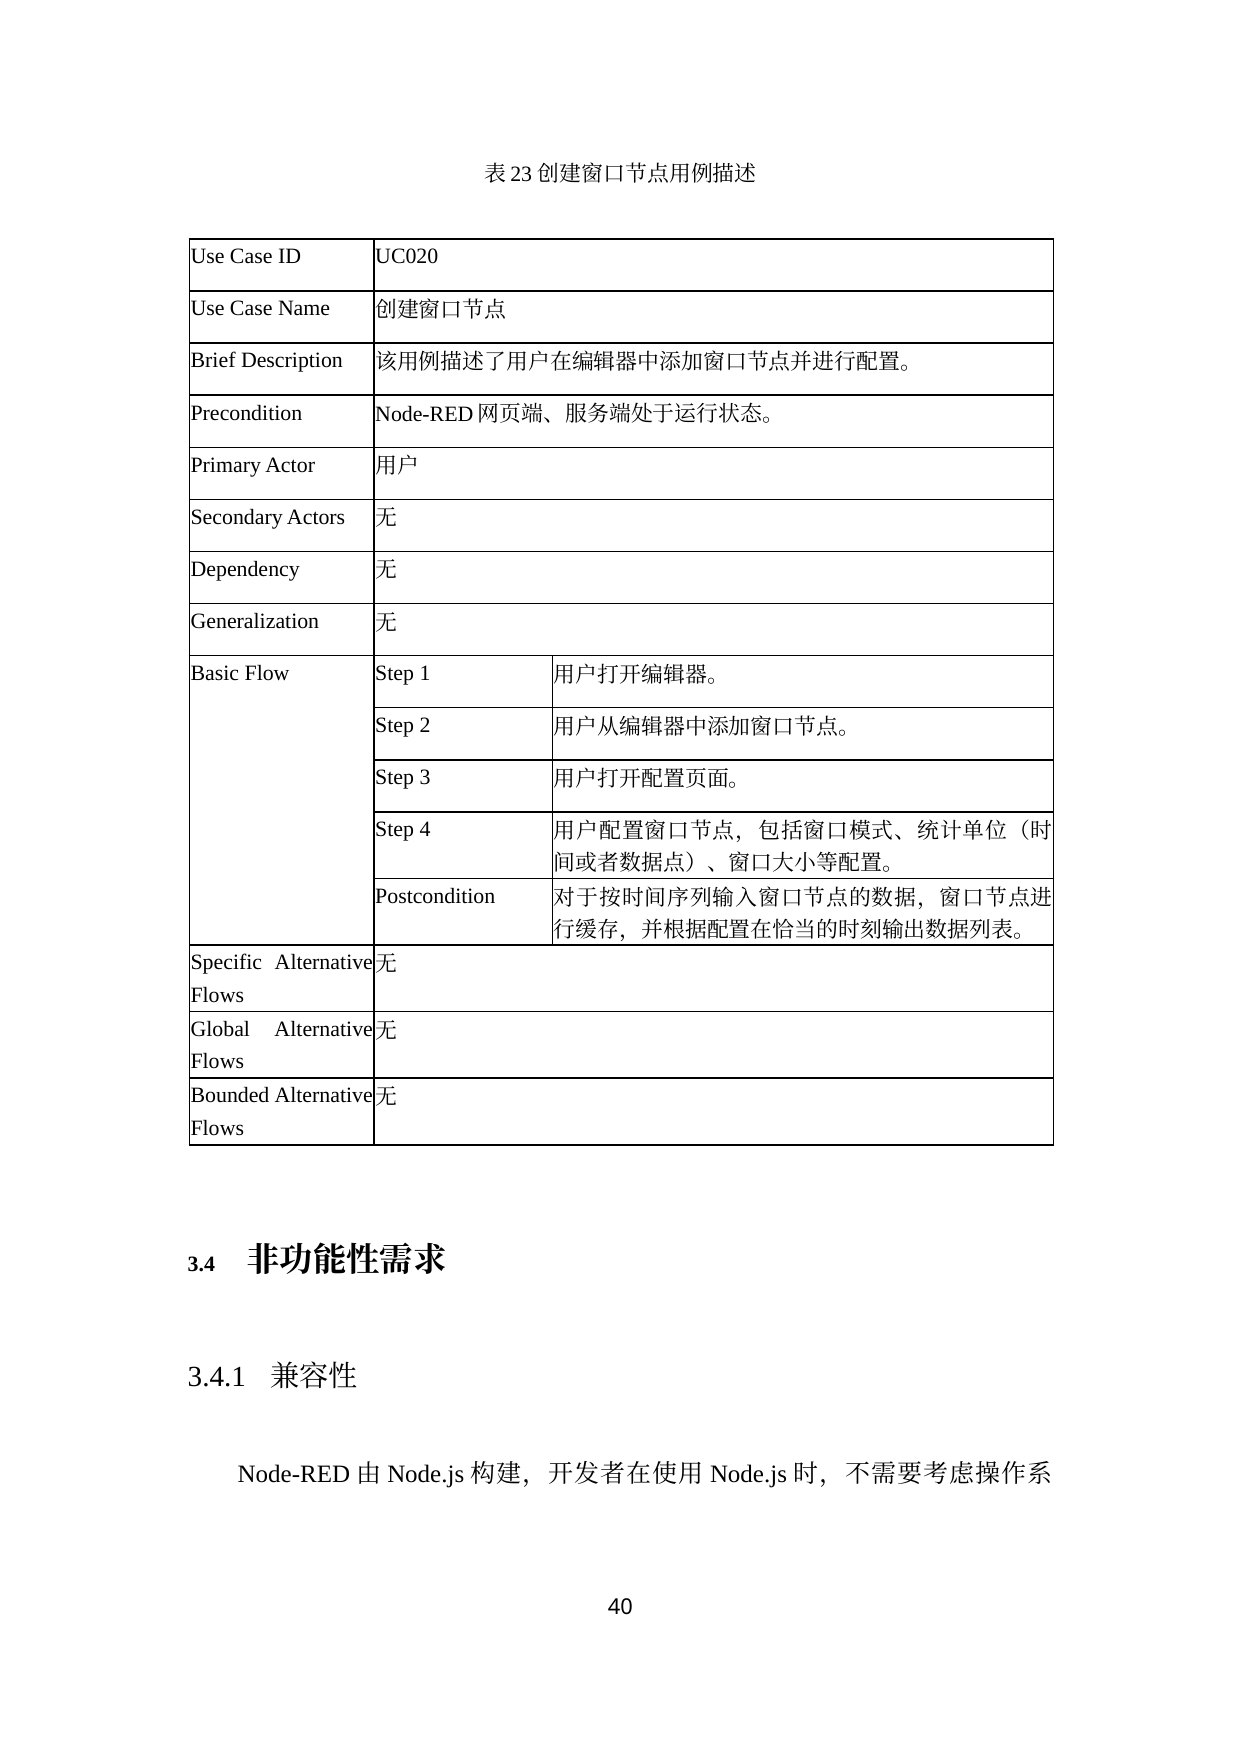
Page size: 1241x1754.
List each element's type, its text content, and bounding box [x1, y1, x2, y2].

table_cell Generalization [190, 604, 373, 655]
table_cell Step 4 [375, 813, 552, 878]
table_cell 用户配置窗口节点，包括窗口模式、统计单位（时间或者数据点）、窗口大小等配置。 [553, 813, 1053, 878]
table_cell Basic Flow [190, 656, 373, 944]
table_cell 用户 [375, 448, 1053, 498]
table_header Use Case ID [190, 240, 373, 290]
table_cell Global Alternative Flows [190, 1012, 373, 1077]
table_cell 用户从编辑器中添加窗口节点。 [553, 708, 1053, 759]
table_cell 无 [375, 604, 1053, 655]
table_cell 无 [375, 1012, 1053, 1077]
table_cell Secondary Actors [190, 500, 373, 551]
table_cell 无 [375, 552, 1053, 603]
table_cell Step 3 [375, 761, 552, 811]
table_cell Brief Description [190, 344, 373, 394]
subtitle 非功能性需求 [187, 1225, 1053, 1290]
table_cell Use Case Name [190, 292, 373, 342]
table_header UC020 [375, 240, 1053, 290]
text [187, 1439, 1053, 1504]
table_cell 无 [375, 500, 1053, 551]
table_cell Dependency [190, 552, 373, 603]
table_cell 用户打开配置页面。 [553, 761, 1053, 811]
table_cell 该用例描述了用户在编辑器中添加窗口节点并进行配置。 [375, 344, 1053, 394]
table_cell Bounded Alternative Flows [190, 1079, 373, 1144]
table_cell 创建窗口节点 [375, 292, 1053, 342]
table_cell Primary Actor [190, 448, 373, 498]
table_cell Step 2 [375, 708, 552, 759]
table_cell Specific Alternative Flows [190, 946, 373, 1011]
table_cell 用户打开编辑器。 [553, 656, 1053, 707]
table_cell Step 1 [375, 656, 552, 707]
table_cell Postcondition [375, 879, 552, 944]
table_cell 无 [375, 1079, 1053, 1144]
table_cell 无 [375, 946, 1053, 1011]
table_cell Precondition [190, 396, 373, 446]
list 兼容性 [187, 1341, 1053, 1406]
text 表23 创建窗口节点用例描述 [187, 156, 1053, 188]
table_cell Node-RED网页端、服务端处于运行状态。 [375, 396, 1053, 446]
table_cell 对于按时间序列输入窗口节点的数据，窗口节点进行缓存，并根据配置在恰当的时刻输出数据列表。 [553, 879, 1053, 944]
